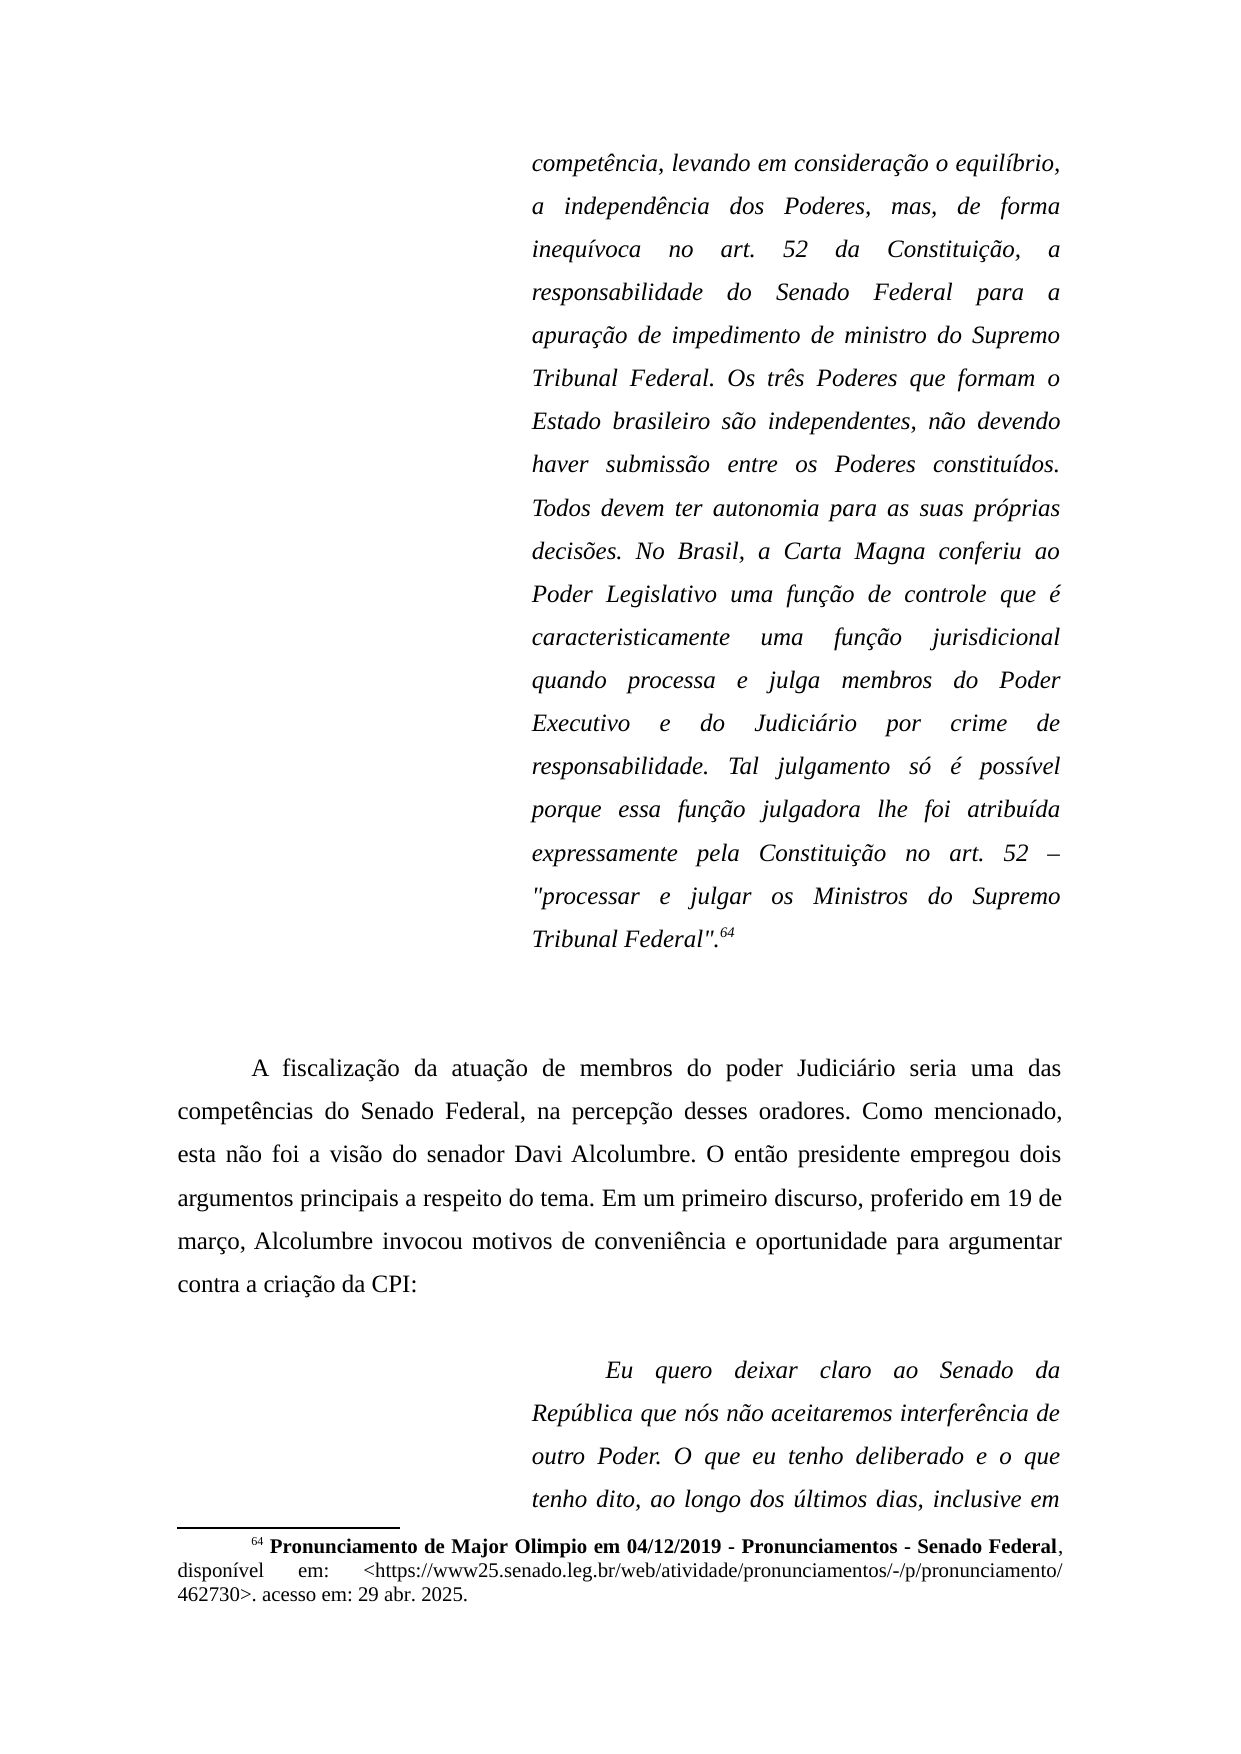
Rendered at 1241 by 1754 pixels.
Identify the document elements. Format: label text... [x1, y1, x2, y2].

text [532, 1355, 1063, 1513]
text A fiscalização da atuação de membros do poder Judiciário seria uma das competências do Senado Federal, na percepção desses oradores. Como mencionado, esta não foi a visão do senador Davi Alcolumbre. O então presidente empregou dois argumentos principais a respeito do tema. Em um primeiro discurso, proferido em 19 de março, Alcolumbre invocou motivos de conveniência e oportunidade para argumentar contra a criação da CPI: [177, 1053, 1063, 1298]
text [532, 148, 1063, 953]
